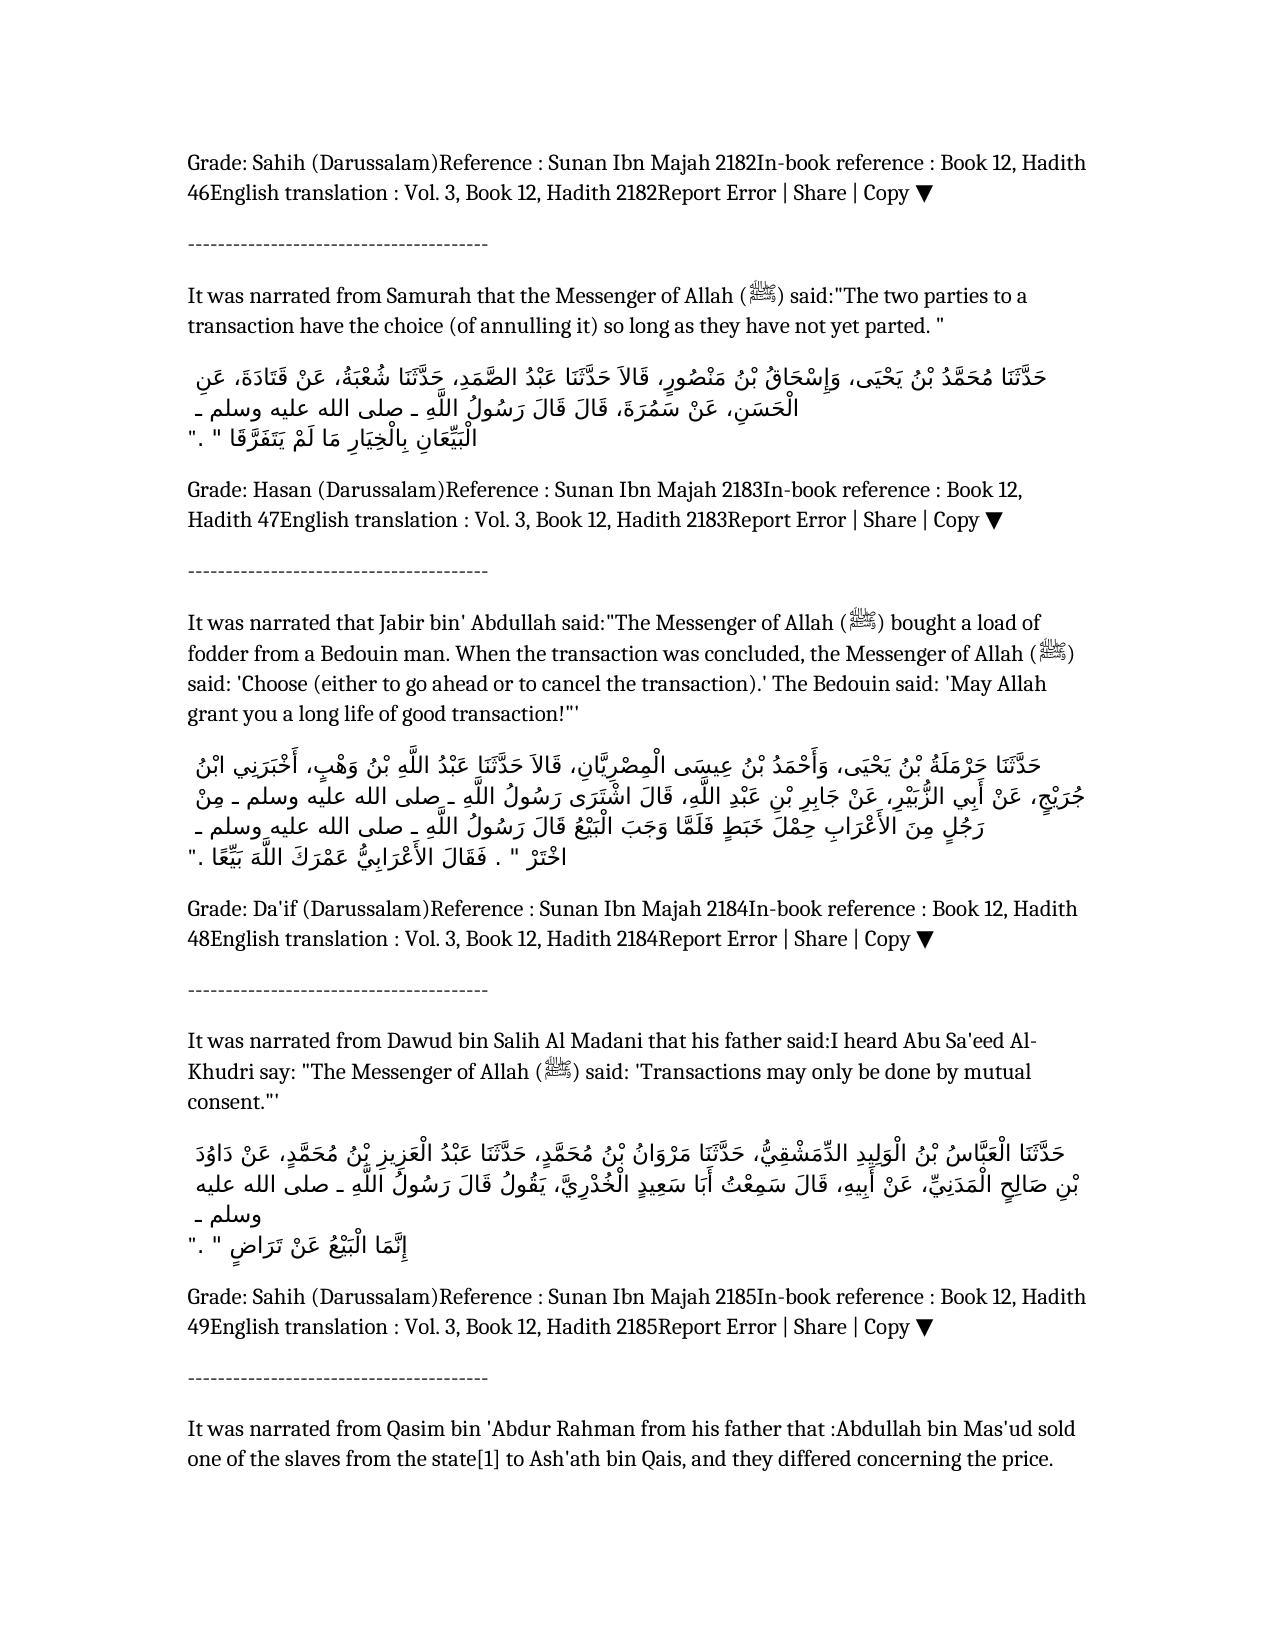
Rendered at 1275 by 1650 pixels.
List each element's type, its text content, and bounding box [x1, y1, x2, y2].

text ---------------------------------------- [187, 558, 1087, 585]
text ---------------------------------------- [187, 977, 1087, 1003]
text Grade: Hasan (Darussalam)Reference : Sunan Ibn Majah 2183In-book reference : Book 12, Hadith 47English translation : Vol. 3, Book 12, Hadith 2183Report Error | Share | Copy ▼ [187, 477, 1087, 534]
text It was narrated that Jabir bin' Abdullah said:"The Messenger of Allah (ﷺ) bought a load of fodder from a Bedouin man. When the transaction was concluded, the Messenger of Allah (ﷺ) said: 'Choose (either to go ahead or to cancel the transaction).' The Bedouin said: 'May Allah grant you a long life of good transaction!"' [187, 609, 1087, 728]
text حَدَّثَنَا مُحَمَّدُ بْنُ يَحْيَى، وَإِسْحَاقُ بْنُ مَنْصُورٍ، قَالاَ حَدَّثَنَا عَبْدُ الصَّمَدِ، حَدَّثَنَا شُعْبَةُ، عَنْ قَتَادَةَ، عَنِ الْحَسَنِ، عَنْ سَمُرَةَ، قَالَ قَالَ رَسُولُ اللَّهِ ـ صلى الله عليه وسلم ـ ‏ "‏ الْبَيِّعَانِ بِالْخِيَارِ مَا لَمْ يَتَفَرَّقَا ‏"‏ ‏.‏ [187, 364, 1087, 452]
text ---------------------------------------- [187, 1365, 1087, 1391]
text Grade: Sahih (Darussalam)Reference : Sunan Ibn Majah 2185In-book reference : Book 12, Hadith 49English translation : Vol. 3, Book 12, Hadith 2185Report Error | Share | Copy ▼ [187, 1284, 1087, 1340]
text حَدَّثَنَا حَرْمَلَةُ بْنُ يَحْيَى، وَأَحْمَدُ بْنُ عِيسَى الْمِصْرِيَّانِ، قَالاَ حَدَّثَنَا عَبْدُ اللَّهِ بْنُ وَهْبٍ، أَخْبَرَنِي ابْنُ جُرَيْجٍ، عَنْ أَبِي الزُّبَيْرِ، عَنْ جَابِرِ بْنِ عَبْدِ اللَّهِ، قَالَ اشْتَرَى رَسُولُ اللَّهِ ـ صلى الله عليه وسلم ـ مِنْ رَجُلٍ مِنَ الأَعْرَابِ حِمْلَ خَبَطٍ فَلَمَّا وَجَبَ الْبَيْعُ قَالَ رَسُولُ اللَّهِ ـ صلى الله عليه وسلم ـ ‏ "‏ اخْتَرْ ‏"‏ ‏.‏ فَقَالَ الأَعْرَابِيُّ عَمْرَكَ اللَّهَ بَيِّعًا ‏.‏ [187, 752, 1087, 871]
text It was narrated from Samurah that the Messenger of Allah (ﷺ) said:"The two parties to a transaction have the choice (of annulling it) so long as they have not yet parted. " [187, 282, 1087, 339]
text Grade: Da'if (Darussalam)Reference : Sunan Ibn Majah 2184In-book reference : Book 12, Hadith 48English translation : Vol. 3, Book 12, Hadith 2184Report Error | Share | Copy ▼ [187, 896, 1087, 952]
text It was narrated from Dawud bin Salih Al Madani that his father said:I heard Abu Sa'eed Al-Khudri say: "The Messenger of Allah (ﷺ) said: 'Transactions may only be done by mutual consent."' [187, 1028, 1087, 1116]
text Grade: Sahih (Darussalam)Reference : Sunan Ibn Majah 2182In-book reference : Book 12, Hadith 46English translation : Vol. 3, Book 12, Hadith 2182Report Error | Share | Copy ▼ [187, 150, 1087, 207]
text ---------------------------------------- [187, 231, 1087, 258]
text حَدَّثَنَا الْعَبَّاسُ بْنُ الْوَلِيدِ الدِّمَشْقِيُّ، حَدَّثَنَا مَرْوَانُ بْنُ مُحَمَّدٍ، حَدَّثَنَا عَبْدُ الْعَزِيزِ بْنُ مُحَمَّدٍ، عَنْ دَاوُدَ بْنِ صَالِحٍ الْمَدَنِيِّ، عَنْ أَبِيهِ، قَالَ سَمِعْتُ أَبَا سَعِيدٍ الْخُدْرِيَّ، يَقُولُ قَالَ رَسُولُ اللَّهِ ـ صلى الله عليه وسلم ـ ‏ "‏ إِنَّمَا الْبَيْعُ عَنْ تَرَاضٍ ‏"‏ ‏.‏ [187, 1140, 1087, 1259]
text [187, 1416, 1087, 1473]
